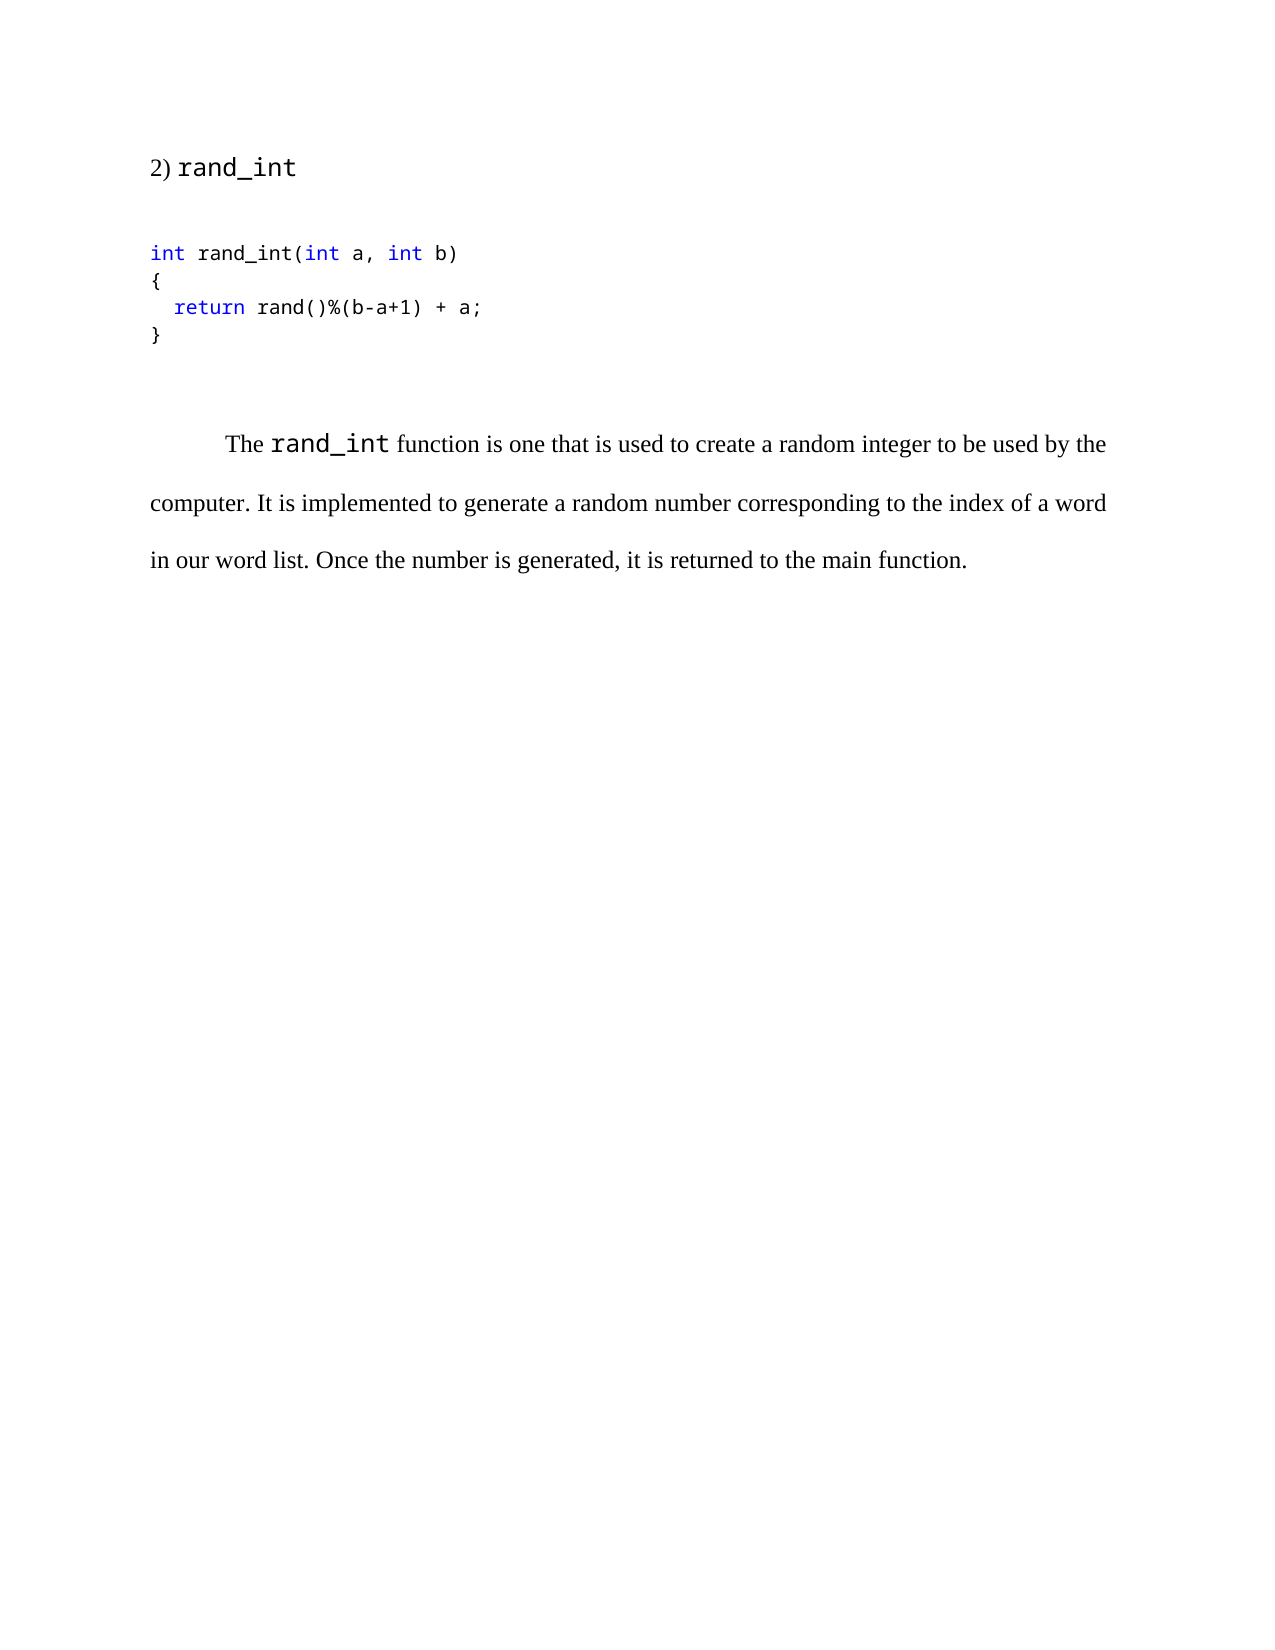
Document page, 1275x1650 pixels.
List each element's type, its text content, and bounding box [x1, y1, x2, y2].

text int rand_int(int a, int b) [150, 239, 1125, 266]
text The rand_int function is one that is used to create a random integer to be used by the computer. It is implemented to generate a random number corresponding to the index of a word in our word list. Once the number is generated, it is returned to the main function. [150, 425, 1125, 574]
text } [150, 320, 1125, 347]
text { [150, 266, 1125, 293]
text return rand()%(b-a+1) + a; [150, 293, 1125, 320]
text 2) rand_int [150, 150, 1125, 184]
